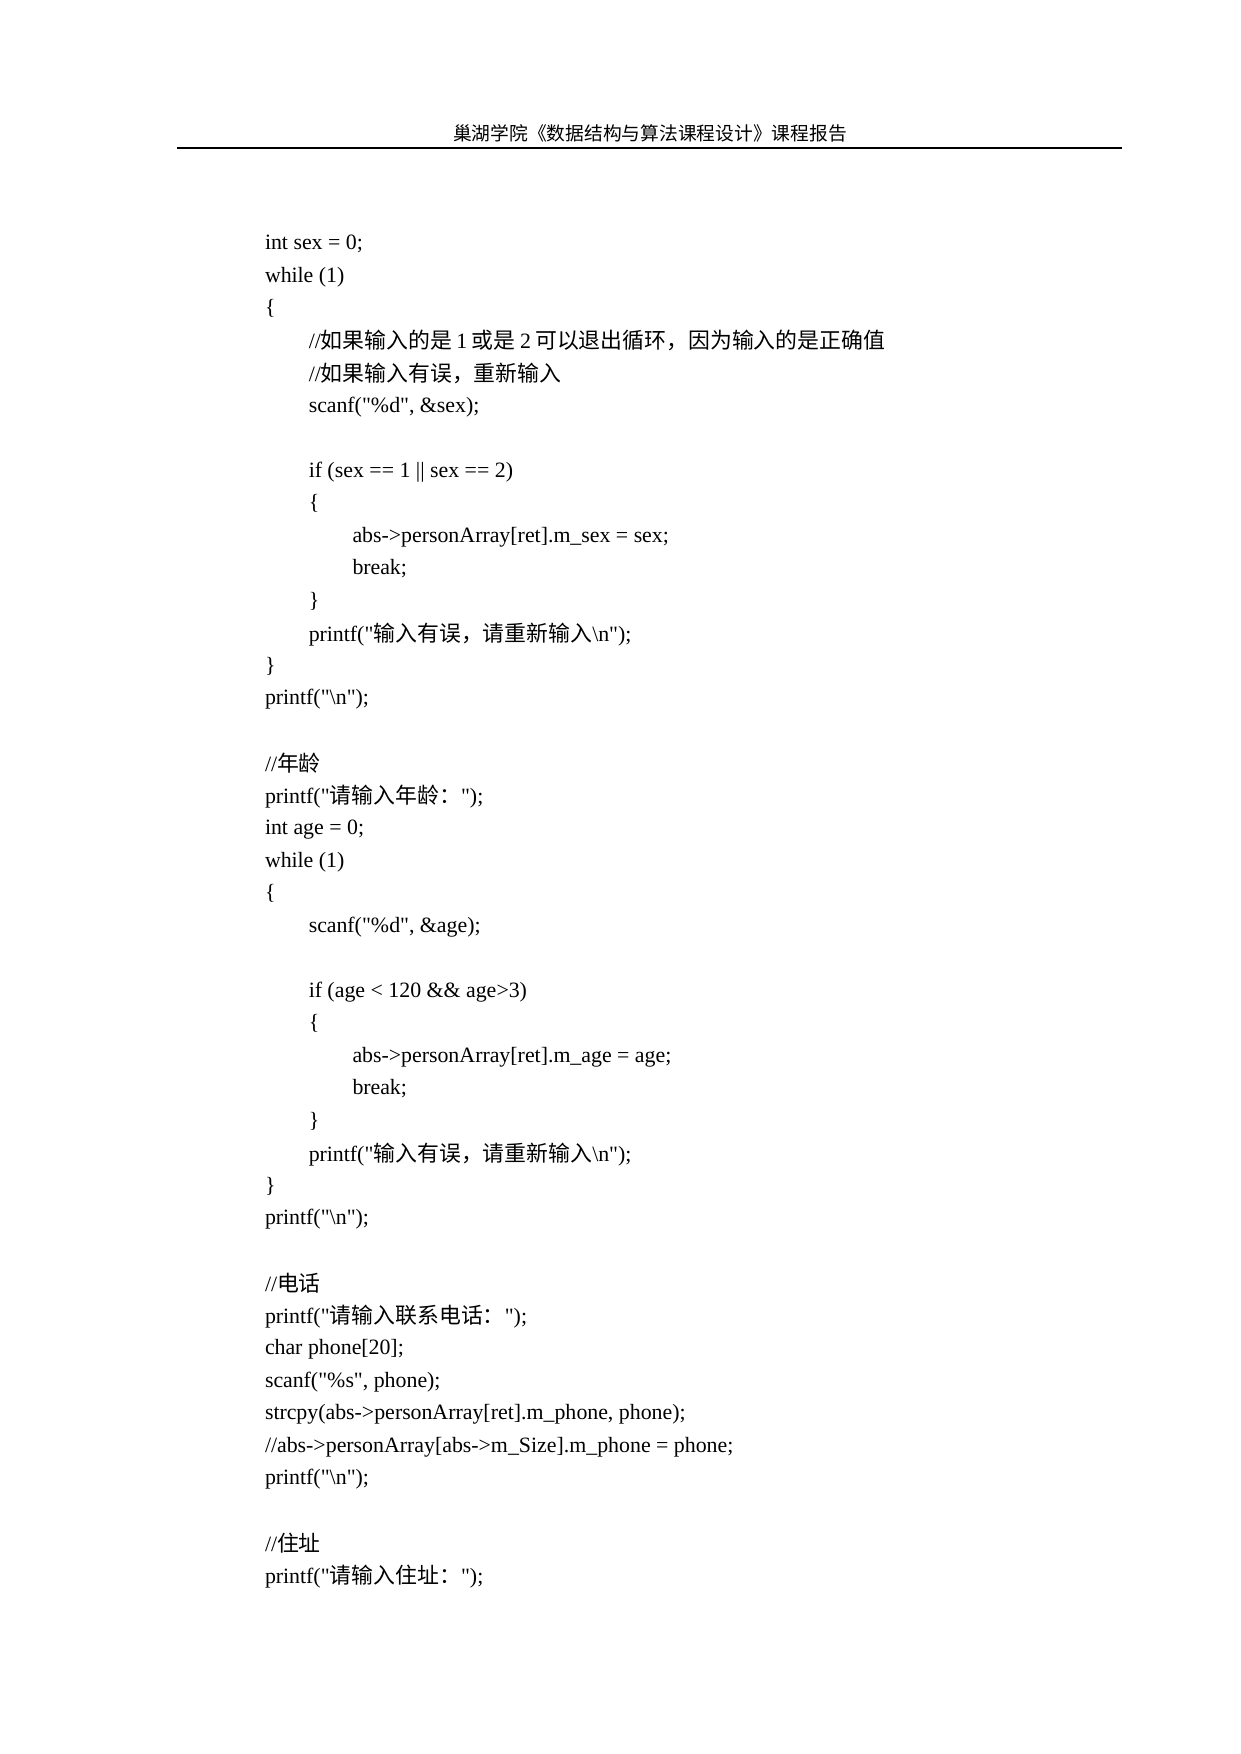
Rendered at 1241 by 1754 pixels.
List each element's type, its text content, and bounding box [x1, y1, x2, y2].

text //如果输入的是1或是2可以退出循环，因为输入的是正确值 [177, 323, 1122, 355]
text abs->personArray[ret].m_sex = sex; [177, 518, 1122, 550]
text //如果输入有误，重新输入 [177, 355, 1122, 388]
text while (1) [177, 843, 1122, 875]
text int sex = 0; [177, 225, 1122, 258]
text printf("请输入联系电话："); [177, 1298, 1122, 1330]
text { [177, 290, 1122, 323]
text //年龄 [177, 745, 1122, 778]
text } [177, 1103, 1122, 1135]
text strcpy(abs->personArray[ret].m_phone, phone); [177, 1395, 1122, 1428]
text printf("\n"); [177, 680, 1122, 713]
text if (age < 120 && age>3) [177, 973, 1122, 1005]
text //abs->personArray[abs->m_Size].m_phone = phone; [177, 1428, 1122, 1460]
text int age = 0; [177, 810, 1122, 843]
text { [177, 485, 1122, 518]
text scanf("%d", &age); [177, 908, 1122, 940]
text printf("输入有误，请重新输入\n"); [177, 615, 1122, 648]
text //电话 [177, 1265, 1122, 1298]
text scanf("%s", phone); [177, 1363, 1122, 1395]
text while (1) [177, 258, 1122, 290]
text printf("输入有误，请重新输入\n"); [177, 1135, 1122, 1168]
text printf("\n"); [177, 1460, 1122, 1493]
text } [177, 648, 1122, 680]
text printf("请输入年龄："); [177, 778, 1122, 810]
text } [177, 583, 1122, 615]
text if (sex == 1 || sex == 2) [177, 453, 1122, 485]
text //住址 [177, 1525, 1122, 1558]
text break; [177, 550, 1122, 583]
text { [177, 875, 1122, 908]
text char phone[20]; [177, 1330, 1122, 1363]
text { [177, 1005, 1122, 1038]
text } [177, 1168, 1122, 1200]
text abs->personArray[ret].m_age = age; [177, 1038, 1122, 1070]
text printf("\n"); [177, 1200, 1122, 1233]
text printf("请输入住址："); [177, 1558, 1122, 1590]
text break; [177, 1070, 1122, 1103]
text scanf("%d", &sex); [177, 388, 1122, 420]
